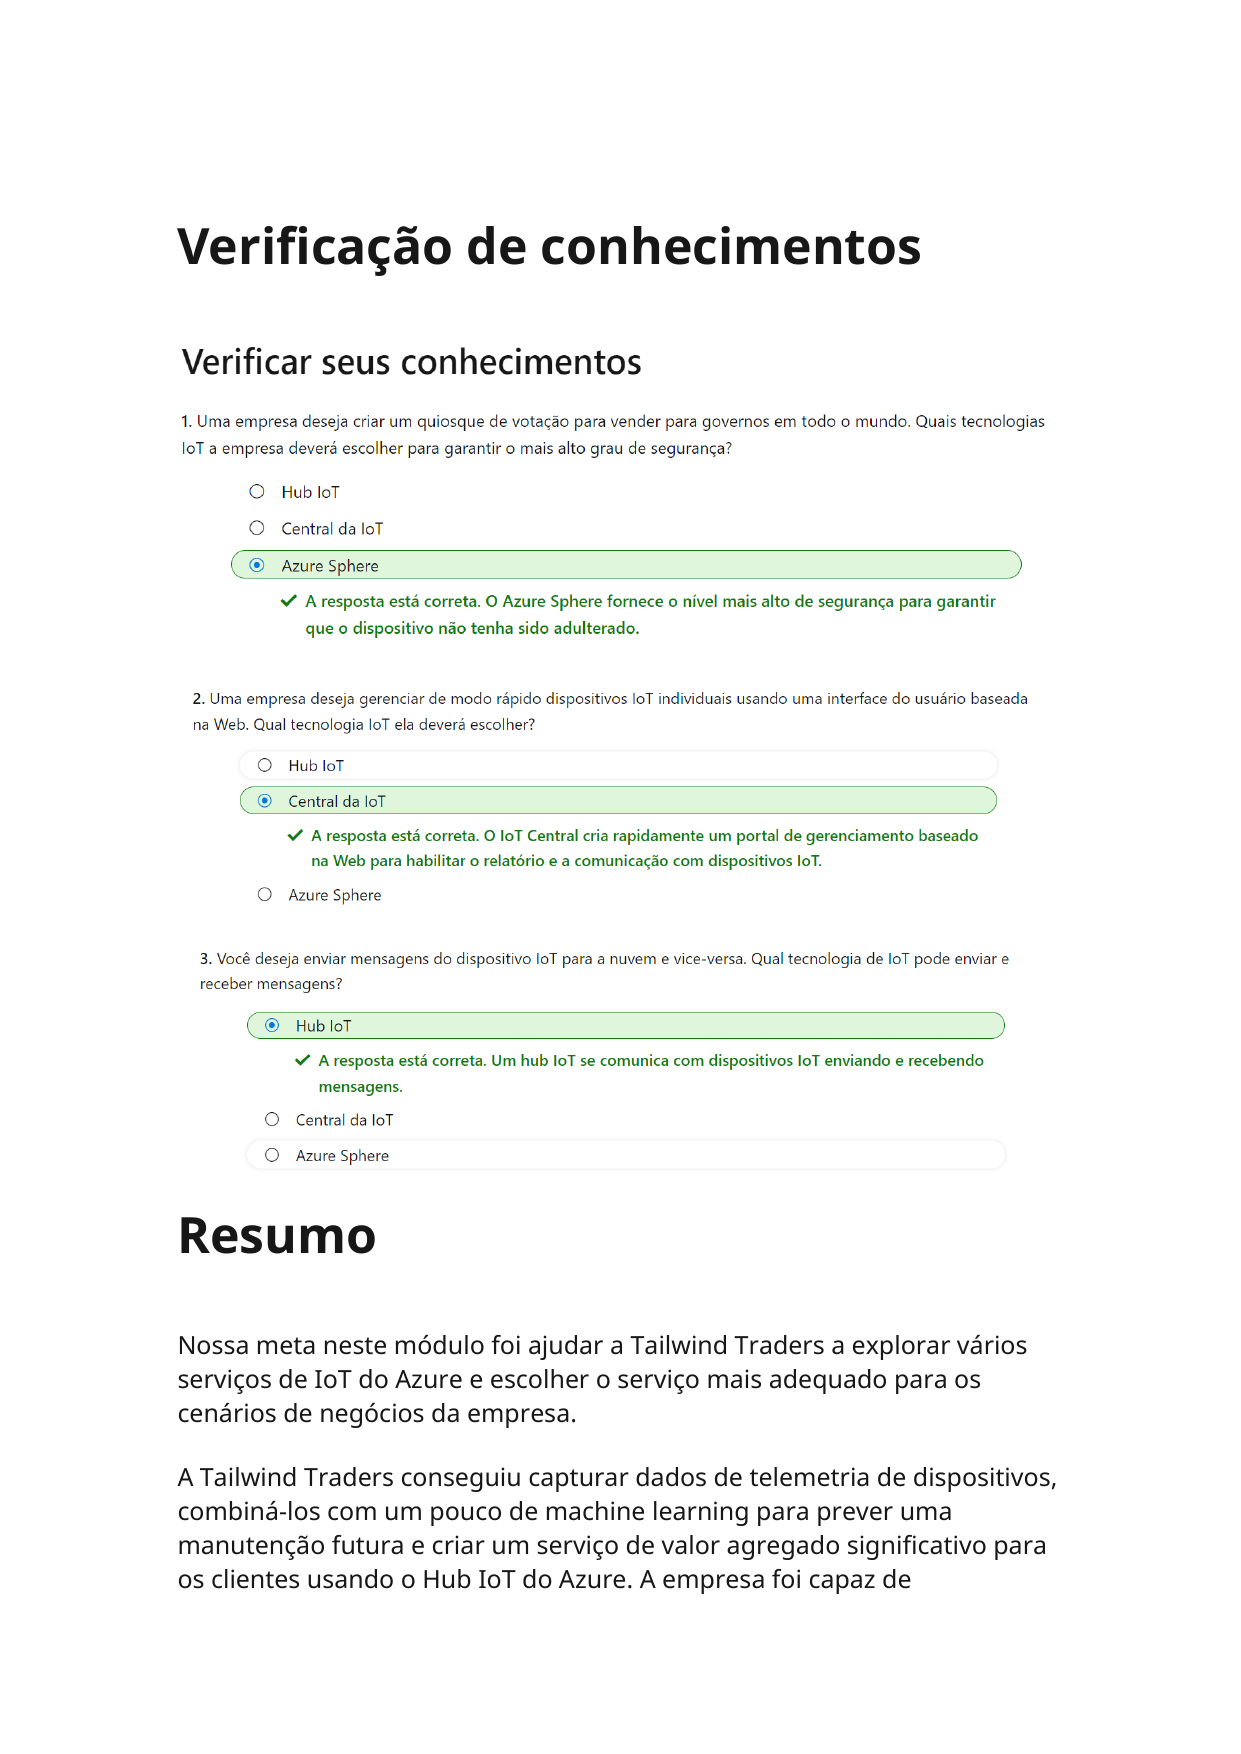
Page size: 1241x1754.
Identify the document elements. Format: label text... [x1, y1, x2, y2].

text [177, 1459, 1063, 1595]
text Nossa meta neste módulo foi ajudar a Tailwind Traders a explorar vários serviços de IoT do Azure e escolher o serviço mais adequado para os cenários de negócios da empresa. [177, 1328, 1063, 1430]
picture [177, 936, 1063, 1182]
subtitle Resumo [177, 1200, 1063, 1268]
picture [177, 672, 1063, 918]
subtitle Verificação de conhecimentos [177, 211, 1063, 279]
picture [177, 332, 1063, 654]
